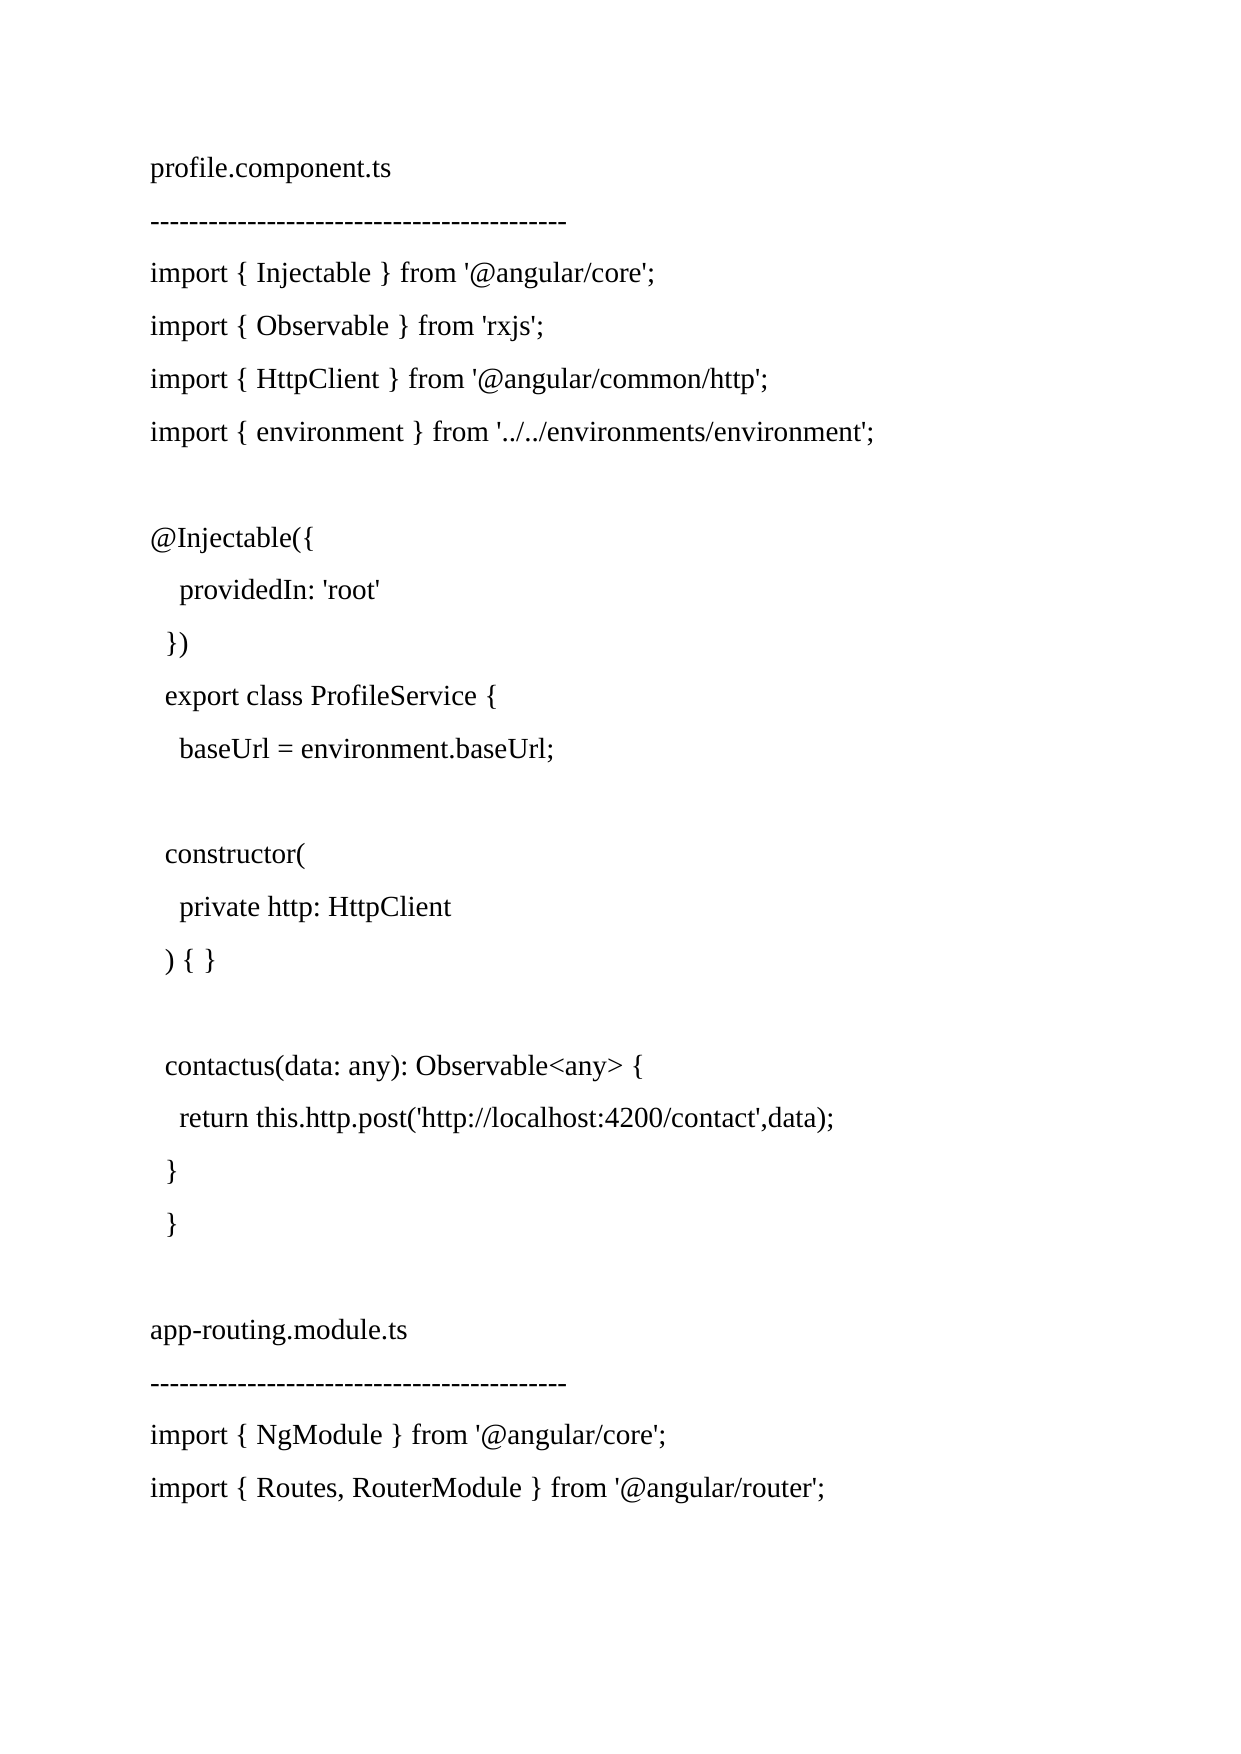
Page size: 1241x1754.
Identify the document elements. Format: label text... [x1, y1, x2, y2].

text import { Routes, RouterModule } from '@angular/router'; [150, 1470, 1090, 1504]
text constructor( [150, 837, 1090, 870]
text app-routing.module.ts [150, 1312, 1090, 1345]
text export class ProfileService { [150, 678, 1090, 712]
text } [150, 1153, 1090, 1187]
text ------------------------------------------- [150, 1365, 1090, 1398]
text ------------------------------------------- [150, 203, 1090, 236]
text }) [150, 625, 1090, 659]
text contactus(data: any): Observable<any> { [150, 1048, 1090, 1081]
text } [150, 1206, 1090, 1240]
text private http: HttpClient [150, 889, 1090, 923]
text baseUrl = environment.baseUrl; [150, 731, 1090, 764]
text import { environment } from '../../environments/environment'; [150, 414, 1090, 448]
text import { Injectable } from '@angular/core'; [150, 256, 1090, 289]
text @Injectable({ [150, 520, 1090, 553]
text profile.component.ts [150, 150, 1090, 183]
text import { HttpClient } from '@angular/common/http'; [150, 361, 1090, 395]
text import { NgModule } from '@angular/core'; [150, 1417, 1090, 1451]
text return this.http.post('http://localhost:4200/contact',data); [150, 1101, 1090, 1134]
text import { Observable } from 'rxjs'; [150, 308, 1090, 342]
text ) { } [150, 942, 1090, 976]
text providedIn: 'root' [150, 572, 1090, 606]
